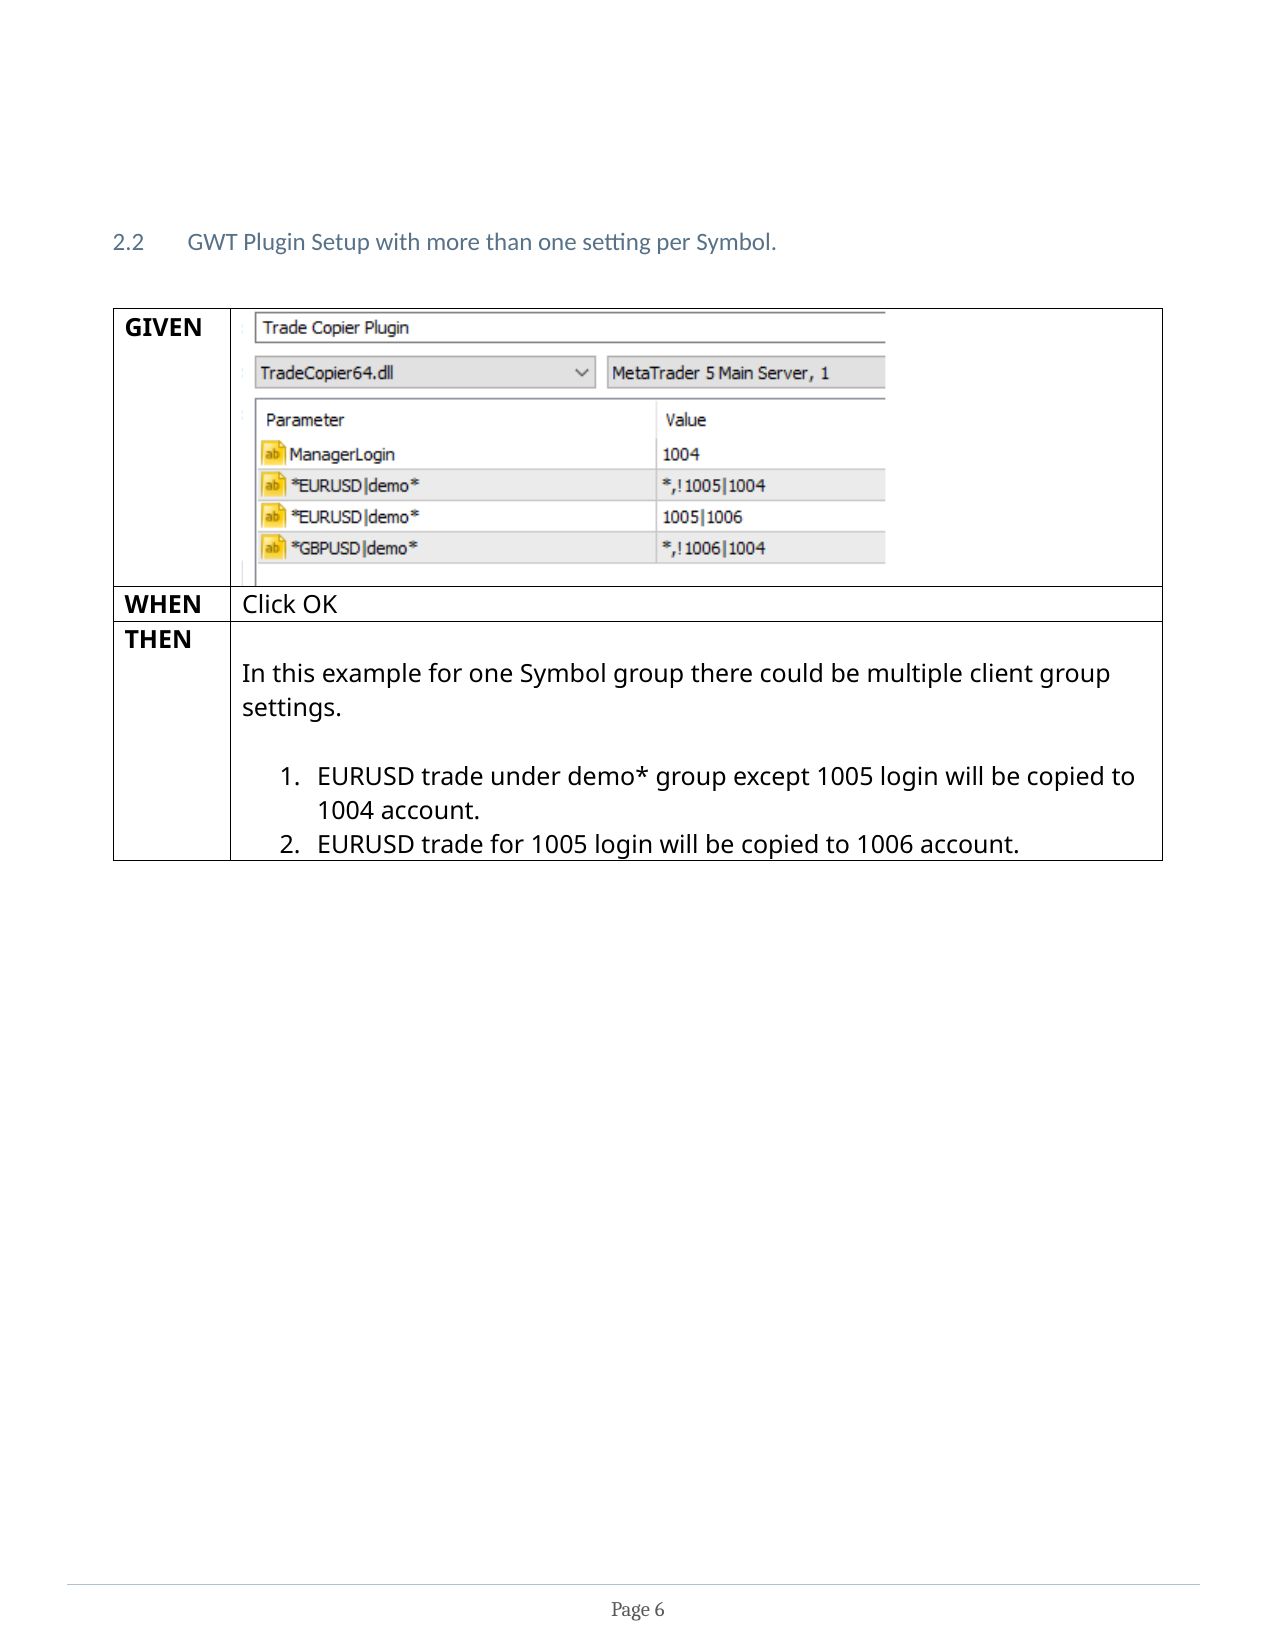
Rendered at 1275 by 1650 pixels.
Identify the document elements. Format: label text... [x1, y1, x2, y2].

subtitle 2.2 GWT Plugin Setup with more than one setting per Symbol. [112, 226, 1162, 257]
table_cell In this example for one Symbol group there could be multiple client group settings. EURUSD trade under demo* group except 1005 login will be copied to 1004 account. EURUSD trade for 1005 login will be copied to 1006 account. [231, 622, 1162, 860]
table_cell THEN [114, 622, 230, 860]
table_header [231, 309, 241, 586]
table_cell Click OK [231, 587, 1162, 621]
table_cell WHEN [114, 587, 230, 621]
picture [241, 309, 886, 586]
table_header [886, 309, 1162, 586]
table_header GIVEN [114, 309, 230, 586]
